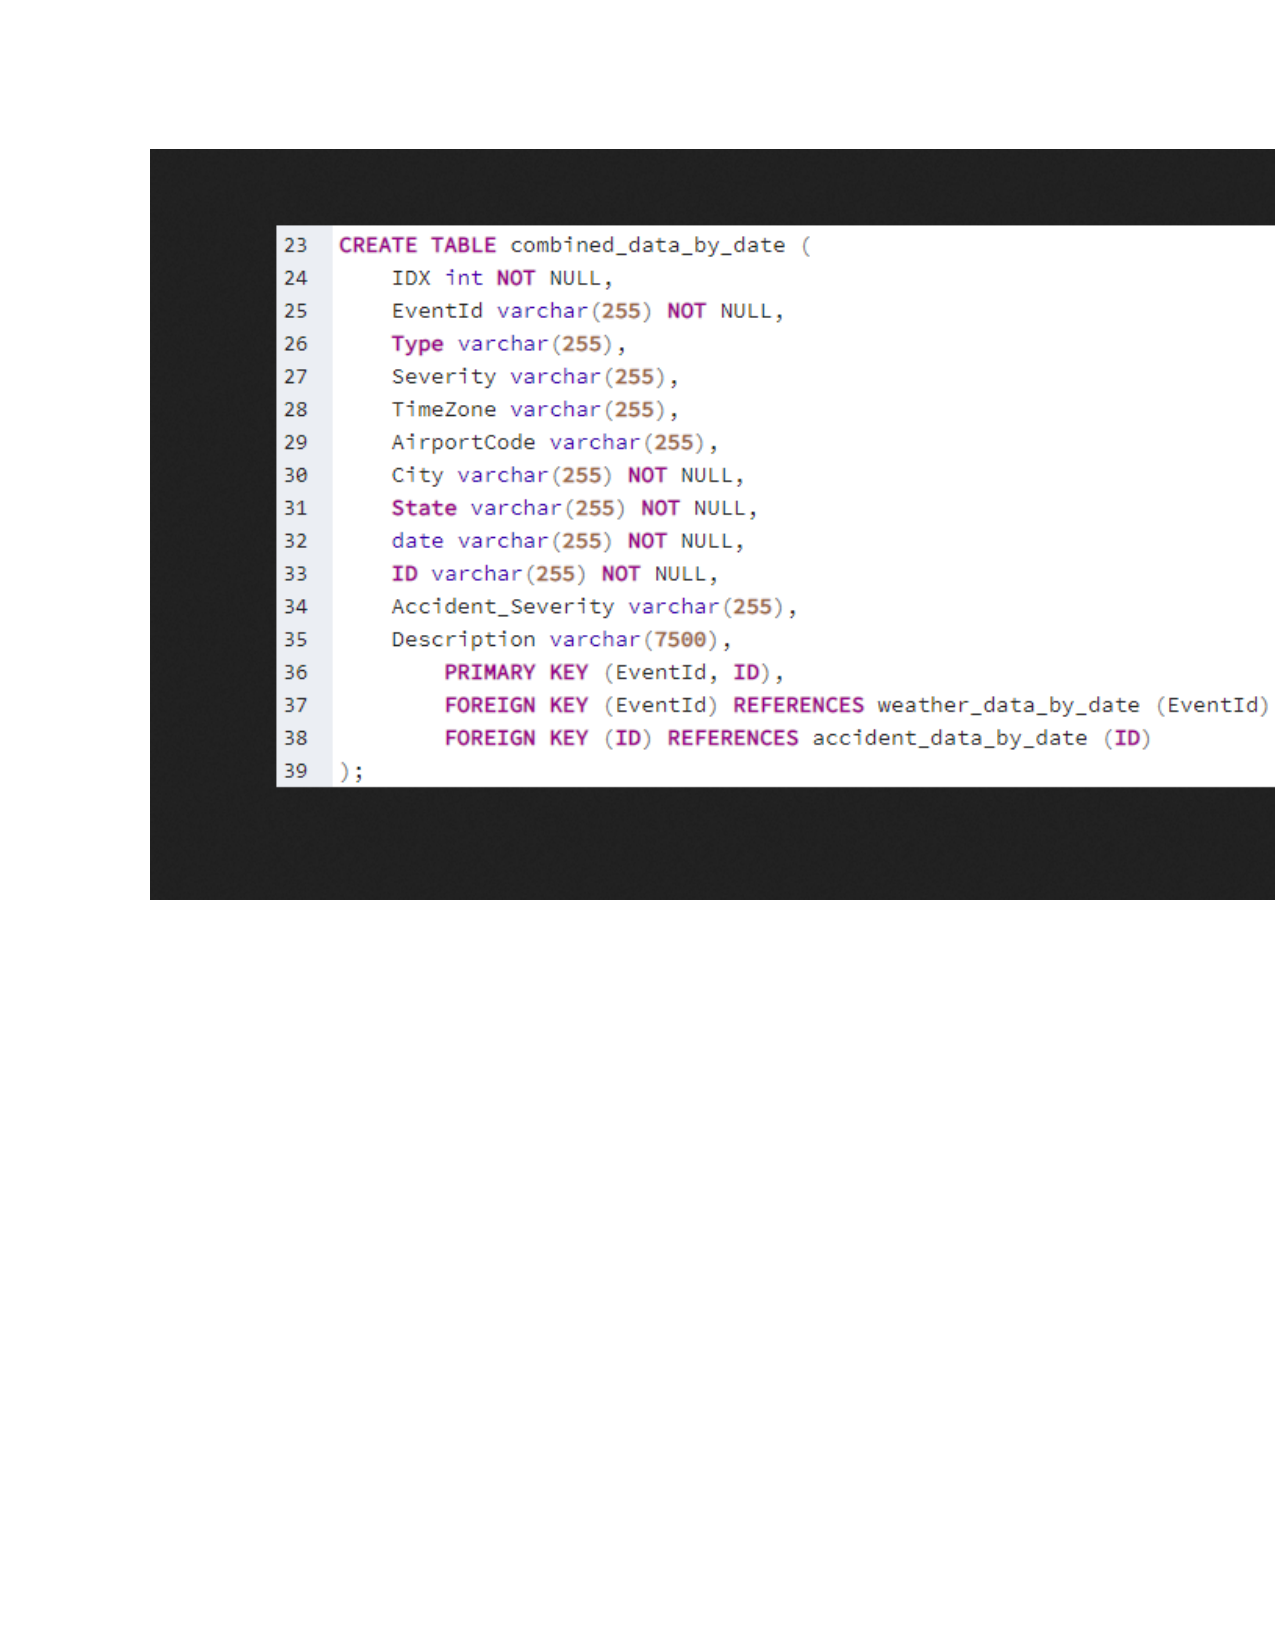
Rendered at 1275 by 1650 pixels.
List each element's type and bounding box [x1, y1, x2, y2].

picture [150, 149, 1275, 900]
